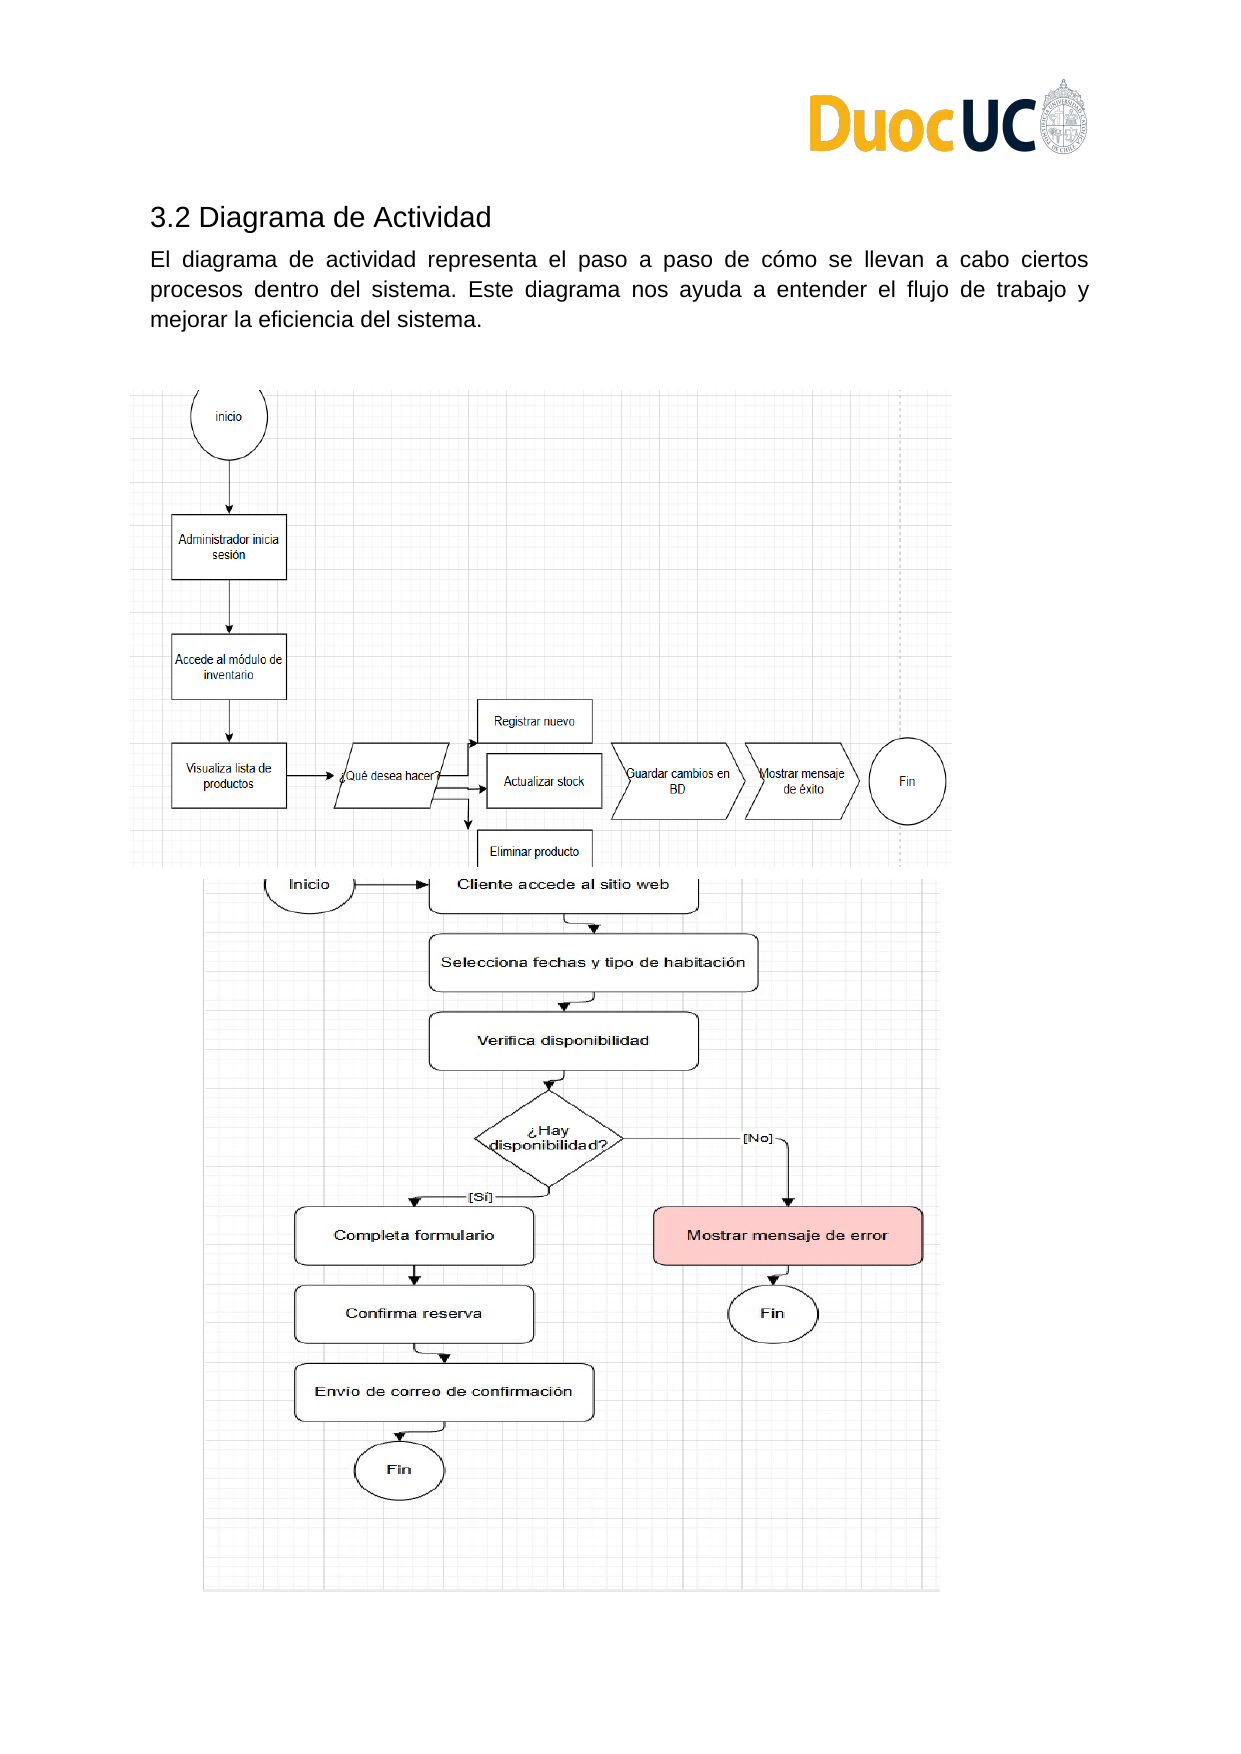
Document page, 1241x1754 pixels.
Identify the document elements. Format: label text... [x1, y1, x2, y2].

picture [203, 879, 940, 1592]
subtitle 3.2 Diagrama de Actividad [150, 200, 1090, 233]
text El diagrama de actividad representa el paso a paso de cómo se llevan a cabo ciertos procesos dentro del sistema. Este diagrama nos ayuda a entender el flujo de trabajo y mejorar la eficiencia del sistema. [150, 246, 1090, 333]
picture [806, 75, 1091, 159]
picture [129, 390, 953, 867]
